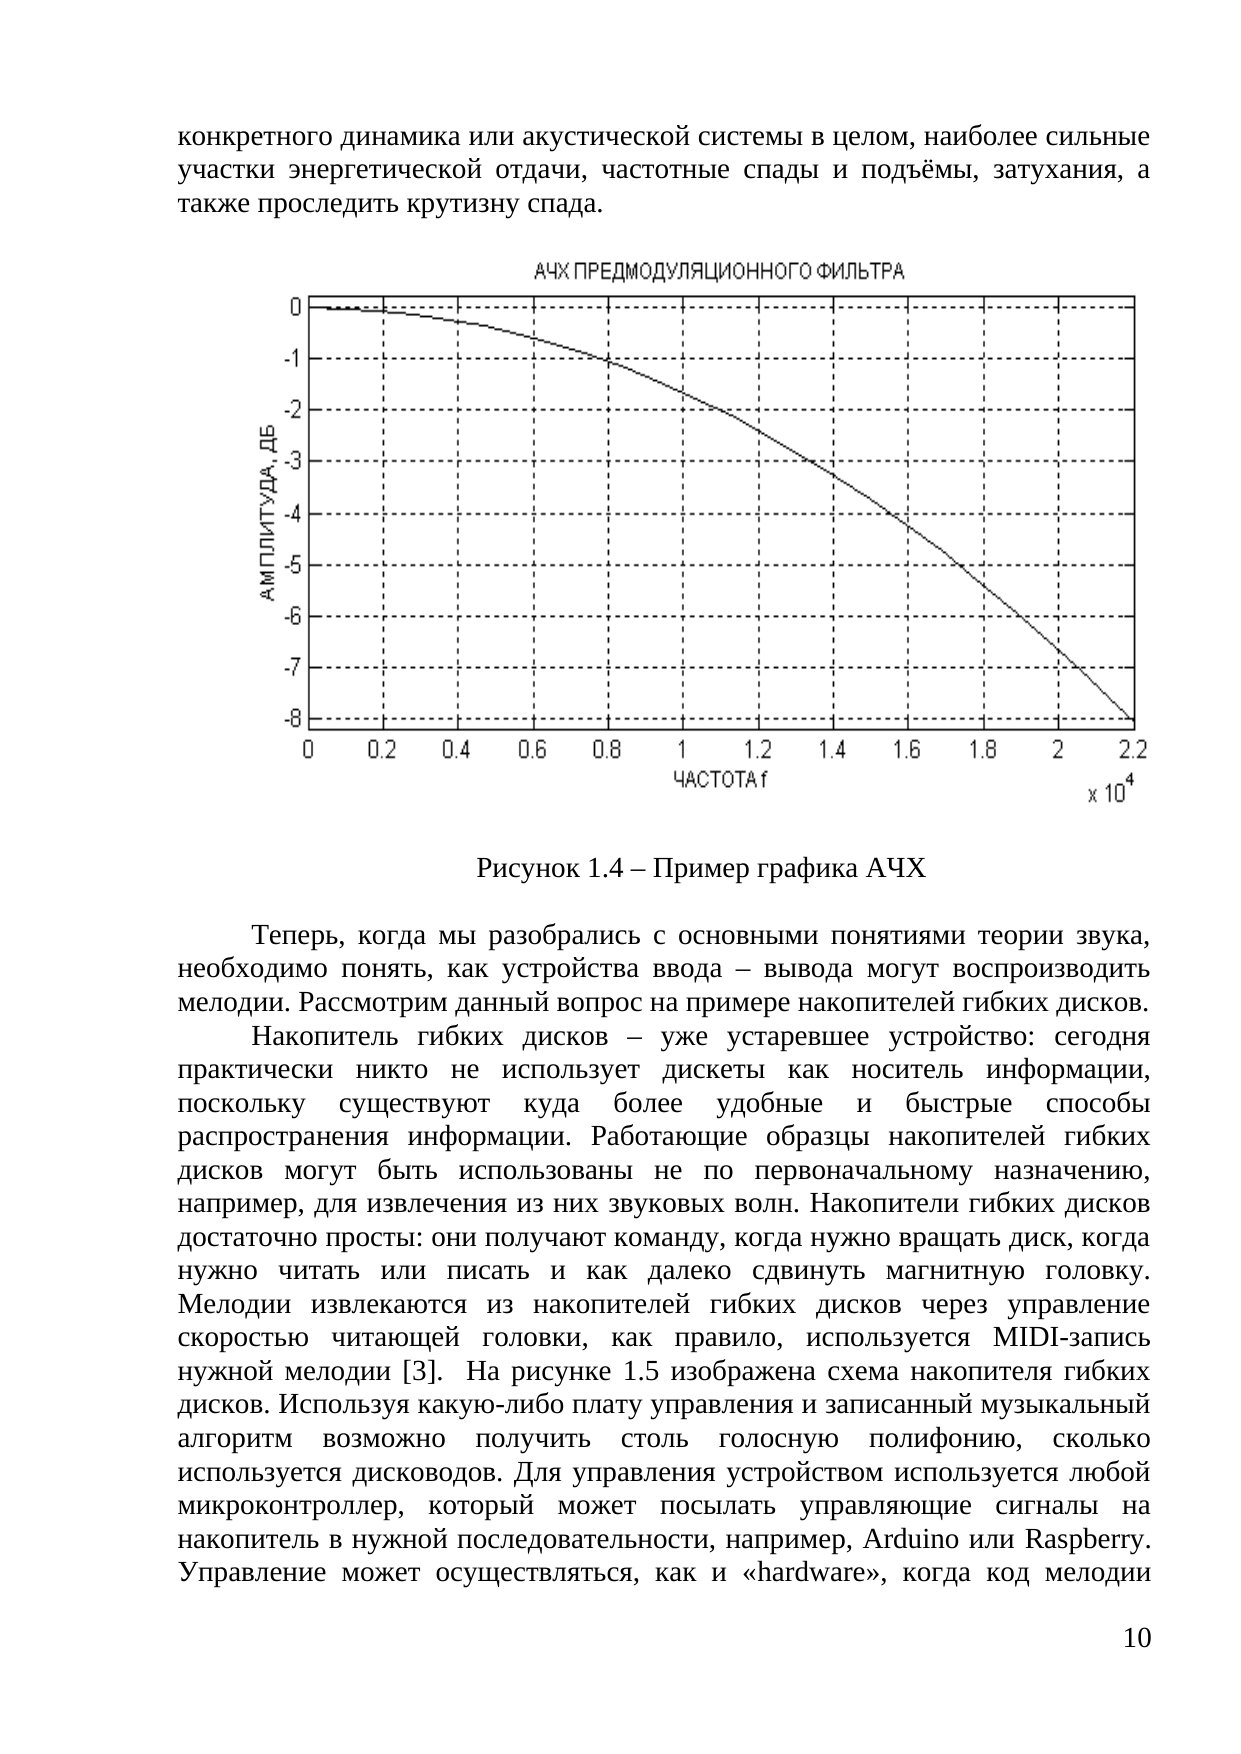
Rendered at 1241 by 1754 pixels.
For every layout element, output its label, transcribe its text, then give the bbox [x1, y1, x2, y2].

text Рисунок 1.4 – Пример графика АЧХ [177, 850, 1152, 883]
text Теперь, когда мы разобрались с основными понятиями теории звука, необходимо понять, как устройства ввода – вывода могут воспроизводить мелодии. Рассмотрим данный вопрос на примере накопителей гибких дисков. [177, 917, 1152, 1018]
picture [251, 252, 1162, 817]
